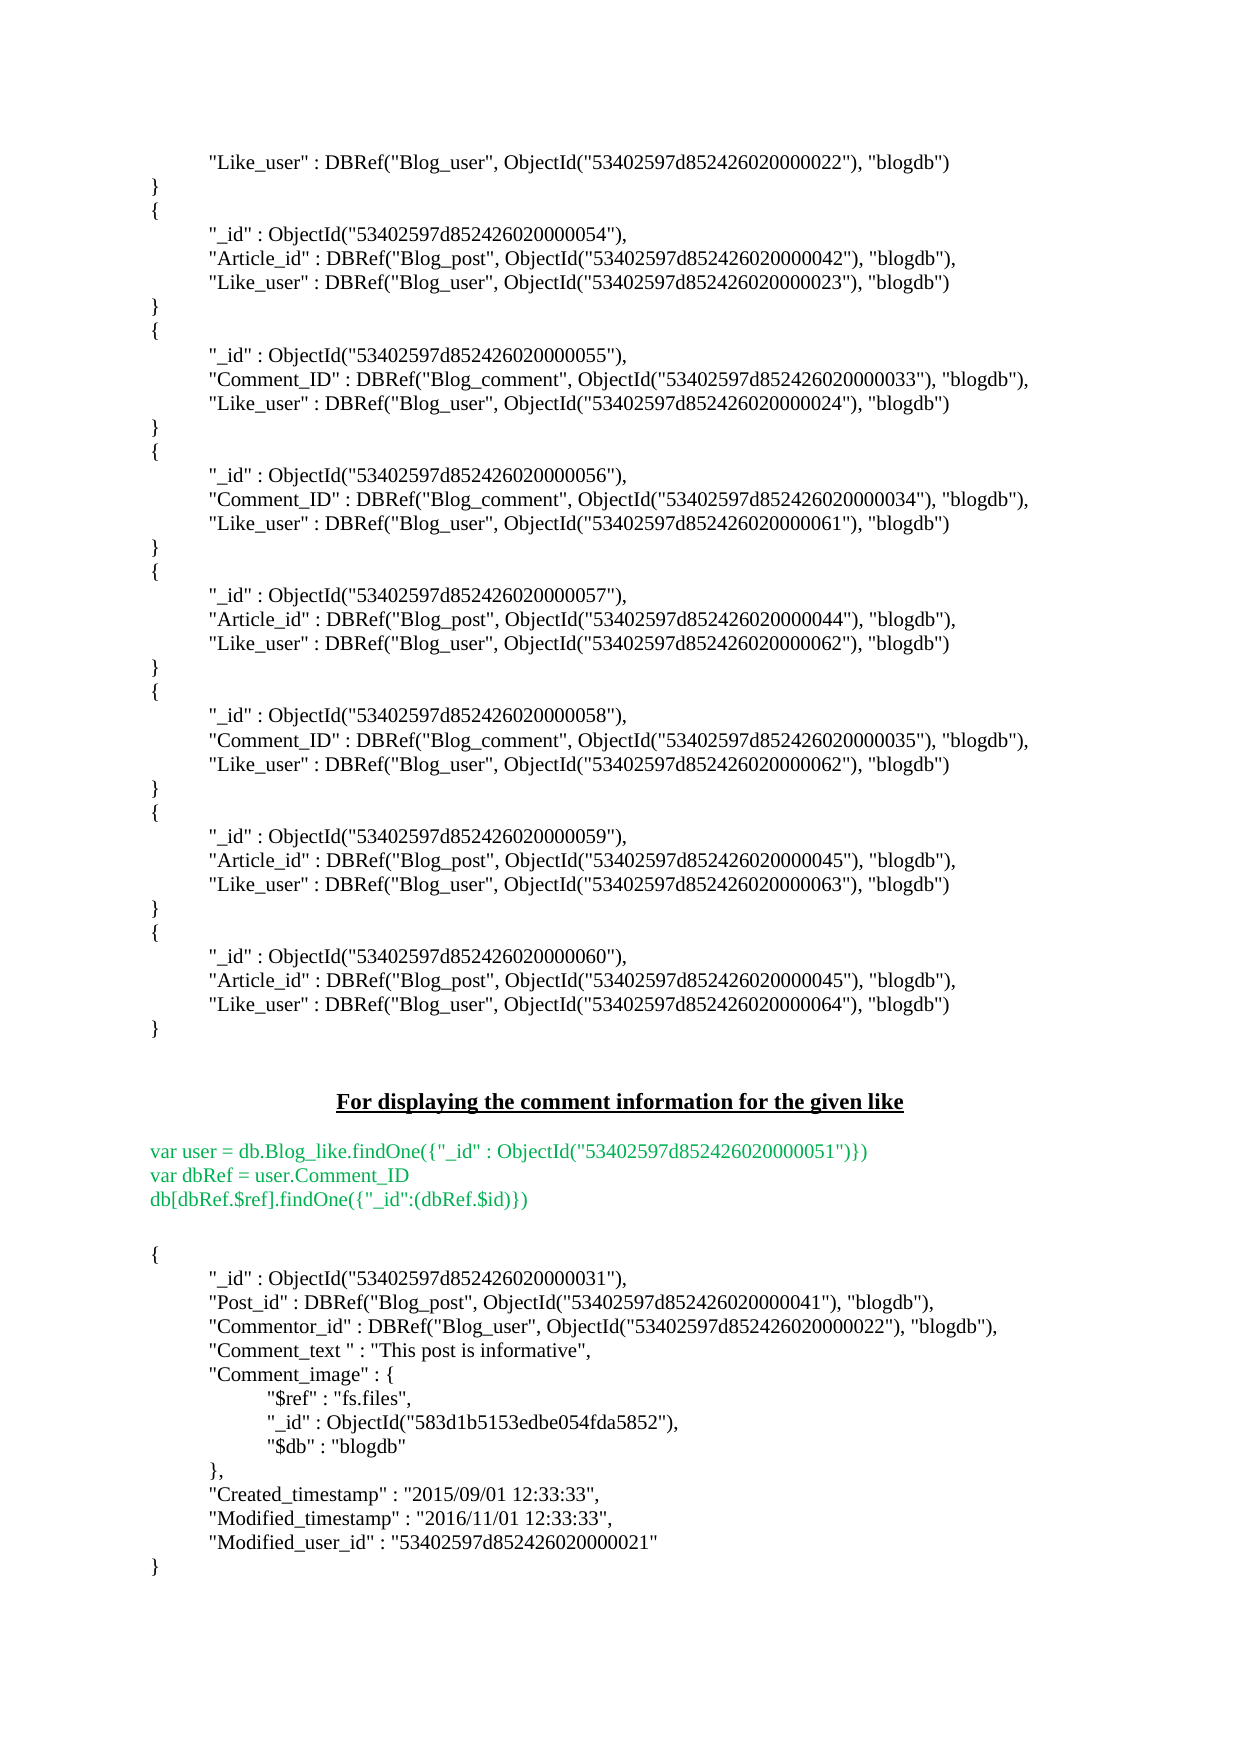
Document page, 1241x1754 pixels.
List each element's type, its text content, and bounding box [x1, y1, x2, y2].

text "Modified_user_id" : "53402597d852426020000021" [150, 1530, 1090, 1554]
text "_id" : ObjectId("53402597d852426020000057"), [150, 583, 1090, 607]
text "_id" : ObjectId("53402597d852426020000031"), [150, 1266, 1090, 1290]
text { [150, 1242, 1090, 1266]
text "Like_user" : DBRef("Blog_user", ObjectId("53402597d852426020000062"), "blogdb") [150, 631, 1090, 655]
text var dbRef = user.Comment_ID [150, 1163, 1090, 1187]
text } [150, 174, 1090, 198]
text "Created_timestamp" : "2015/09/01 12:33:33", [150, 1482, 1090, 1506]
text "_id" : ObjectId("53402597d852426020000058"), [150, 703, 1090, 727]
text "Like_user" : DBRef("Blog_user", ObjectId("53402597d852426020000061"), "blogdb") [150, 511, 1090, 535]
text "Comment_ID" : DBRef("Blog_comment", ObjectId("53402597d852426020000033"), "blogdb"), [150, 367, 1090, 391]
text "Article_id" : DBRef("Blog_post", ObjectId("53402597d852426020000042"), "blogdb"), [150, 246, 1090, 270]
text } [150, 1554, 1090, 1578]
text "Comment_image" : { [150, 1362, 1090, 1386]
text } [150, 896, 1090, 920]
text "Article_id" : DBRef("Blog_post", ObjectId("53402597d852426020000045"), "blogdb"), [150, 968, 1090, 992]
text "Commentor_id" : DBRef("Blog_user", ObjectId("53402597d852426020000022"), "blogdb"), [150, 1314, 1090, 1338]
text "Like_user" : DBRef("Blog_user", ObjectId("53402597d852426020000024"), "blogdb") [150, 391, 1090, 415]
text { [150, 439, 1090, 463]
text db[dbRef.$ref].findOne({"_id":(dbRef.$id)}) [150, 1187, 1090, 1242]
text "Comment_text " : "This post is informative", [150, 1338, 1090, 1362]
text "Like_user" : DBRef("Blog_user", ObjectId("53402597d852426020000062"), "blogdb") [150, 752, 1090, 776]
text "_id" : ObjectId("53402597d852426020000060"), [150, 944, 1090, 968]
text "Article_id" : DBRef("Blog_post", ObjectId("53402597d852426020000044"), "blogdb"), [150, 607, 1090, 631]
text } [150, 776, 1090, 800]
text { [150, 198, 1090, 222]
text var user = db.Blog_like.findOne({"_id" : ObjectId("53402597d852426020000051")}) [150, 1115, 1090, 1163]
text "Like_user" : DBRef("Blog_user", ObjectId("53402597d852426020000022"), "blogdb") [150, 150, 1090, 174]
text "Like_user" : DBRef("Blog_user", ObjectId("53402597d852426020000023"), "blogdb") [150, 270, 1090, 294]
text { [150, 920, 1090, 944]
text } [150, 294, 1090, 318]
text For displaying the comment information for the given like [150, 1088, 1090, 1115]
text "_id" : ObjectId("583d1b5153edbe054fda5852"), [150, 1410, 1090, 1434]
text "_id" : ObjectId("53402597d852426020000056"), [150, 463, 1090, 487]
text "Post_id" : DBRef("Blog_post", ObjectId("53402597d852426020000041"), "blogdb"), [150, 1290, 1090, 1314]
text "Like_user" : DBRef("Blog_user", ObjectId("53402597d852426020000063"), "blogdb") [150, 872, 1090, 896]
text "Article_id" : DBRef("Blog_post", ObjectId("53402597d852426020000045"), "blogdb"), [150, 848, 1090, 872]
text "Comment_ID" : DBRef("Blog_comment", ObjectId("53402597d852426020000035"), "blogdb"), [150, 727, 1090, 752]
text "_id" : ObjectId("53402597d852426020000059"), [150, 824, 1090, 848]
text "Modified_timestamp" : "2016/11/01 12:33:33", [150, 1506, 1090, 1530]
text { [150, 559, 1090, 583]
text } [150, 655, 1090, 679]
text "Comment_ID" : DBRef("Blog_comment", ObjectId("53402597d852426020000034"), "blogdb"), [150, 487, 1090, 511]
text } [150, 415, 1090, 439]
text { [150, 800, 1090, 824]
text "Like_user" : DBRef("Blog_user", ObjectId("53402597d852426020000064"), "blogdb") [150, 992, 1090, 1016]
text { [150, 679, 1090, 703]
text } [150, 1016, 1090, 1040]
text "$ref" : "fs.files", [150, 1386, 1090, 1410]
text "_id" : ObjectId("53402597d852426020000055"), [150, 342, 1090, 367]
text "_id" : ObjectId("53402597d852426020000054"), [150, 222, 1090, 246]
text }, [150, 1458, 1090, 1482]
text } [150, 535, 1090, 559]
text "$db" : "blogdb" [150, 1434, 1090, 1458]
text { [150, 318, 1090, 342]
